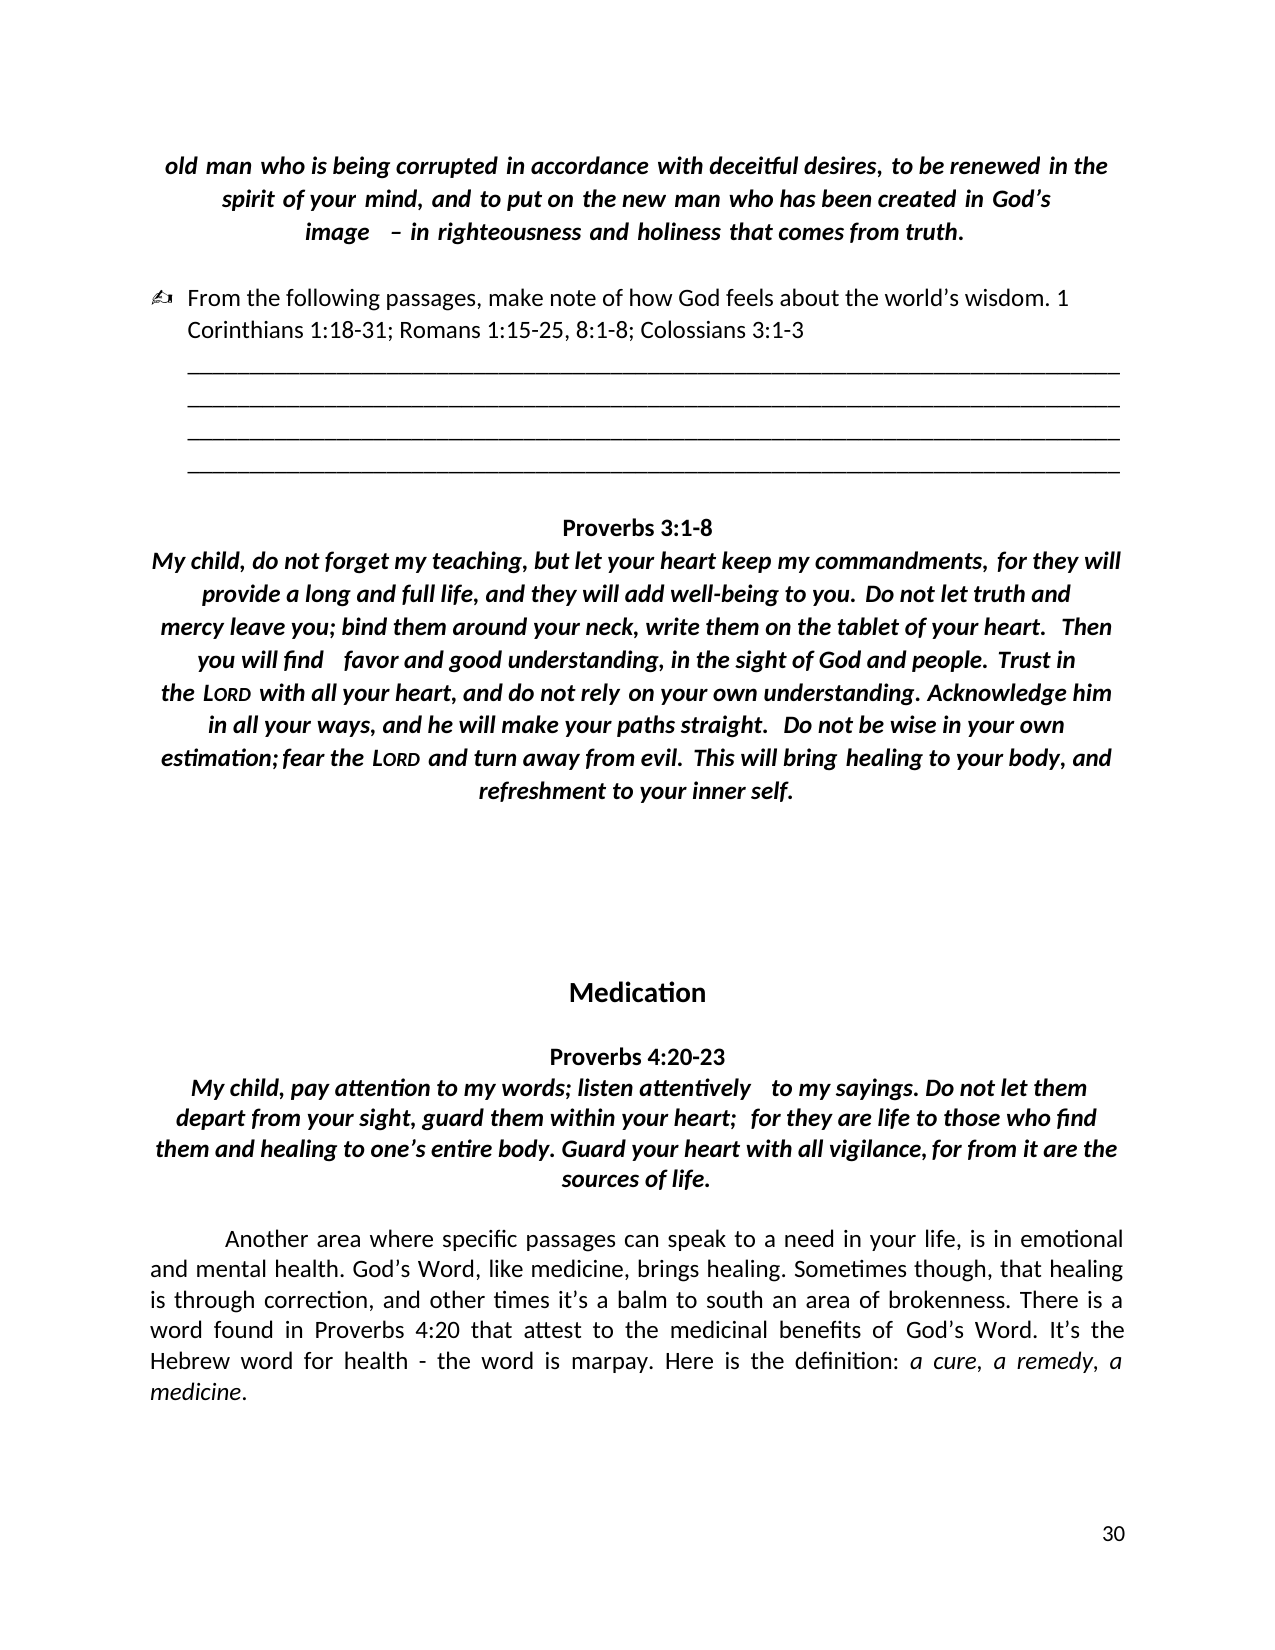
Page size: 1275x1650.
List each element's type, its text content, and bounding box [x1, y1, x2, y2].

text My child, do not forget my teaching, but let your heart keep my commandments, for they will provide a long and full life, and they will add well-being to you. Do not let truth and mercy leave you; bind them around your neck, write them on the tablet of your heart. Then you will find favor and good understanding, in the sight of God and people. Trust in the Lord with all your heart, and do not rely on your own understanding. Acknowledge him in all your ways, and he will make your paths straight. Do not be wise in your own estimation; fear the Lord and turn away from evil. This will bring healing to your body, and refreshment to your inner self. [150, 545, 1125, 806]
subtitle Proverbs 4:20-23 [150, 1041, 1125, 1072]
text Medication [150, 974, 1125, 1009]
text Proverbs 3:1-8 [150, 512, 1125, 543]
subtitle Another area where specific passages can speak to a need in your life, is in emotional and mental health. God’s Word, like medicine, brings healing. Sometimes though, that healing is through correction, and other times it’s a balm to south an area of brokenness. There is a word found in Proverbs 4:20 that attest to the medicinal benefits of God’s Word. It’s the Hebrew word for health - the word is marpay. Here is the definition: a cure, a remedy, a medicine. [150, 1223, 1125, 1406]
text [150, 150, 1125, 246]
subtitle My child, pay attention to my words; listen attentively to my sayings. Do not let them depart from your sight, guard them within your heart; for they are life to those who find them and healing to one’s entire body. Guard your heart with all vigilance, for from it are the sources of life. [150, 1072, 1125, 1194]
list From the following passages, make note of how God feels about the world’s wisdom. 1 Corinthians 1:18-31; Romans 1:15-25, 8:1-8; Colossians 3:1-3 [150, 282, 1125, 345]
list ____________________________________________________________________________________________________________________________________________________________________________________________________________________________________________________________________________________________________________ [187, 347, 1125, 477]
